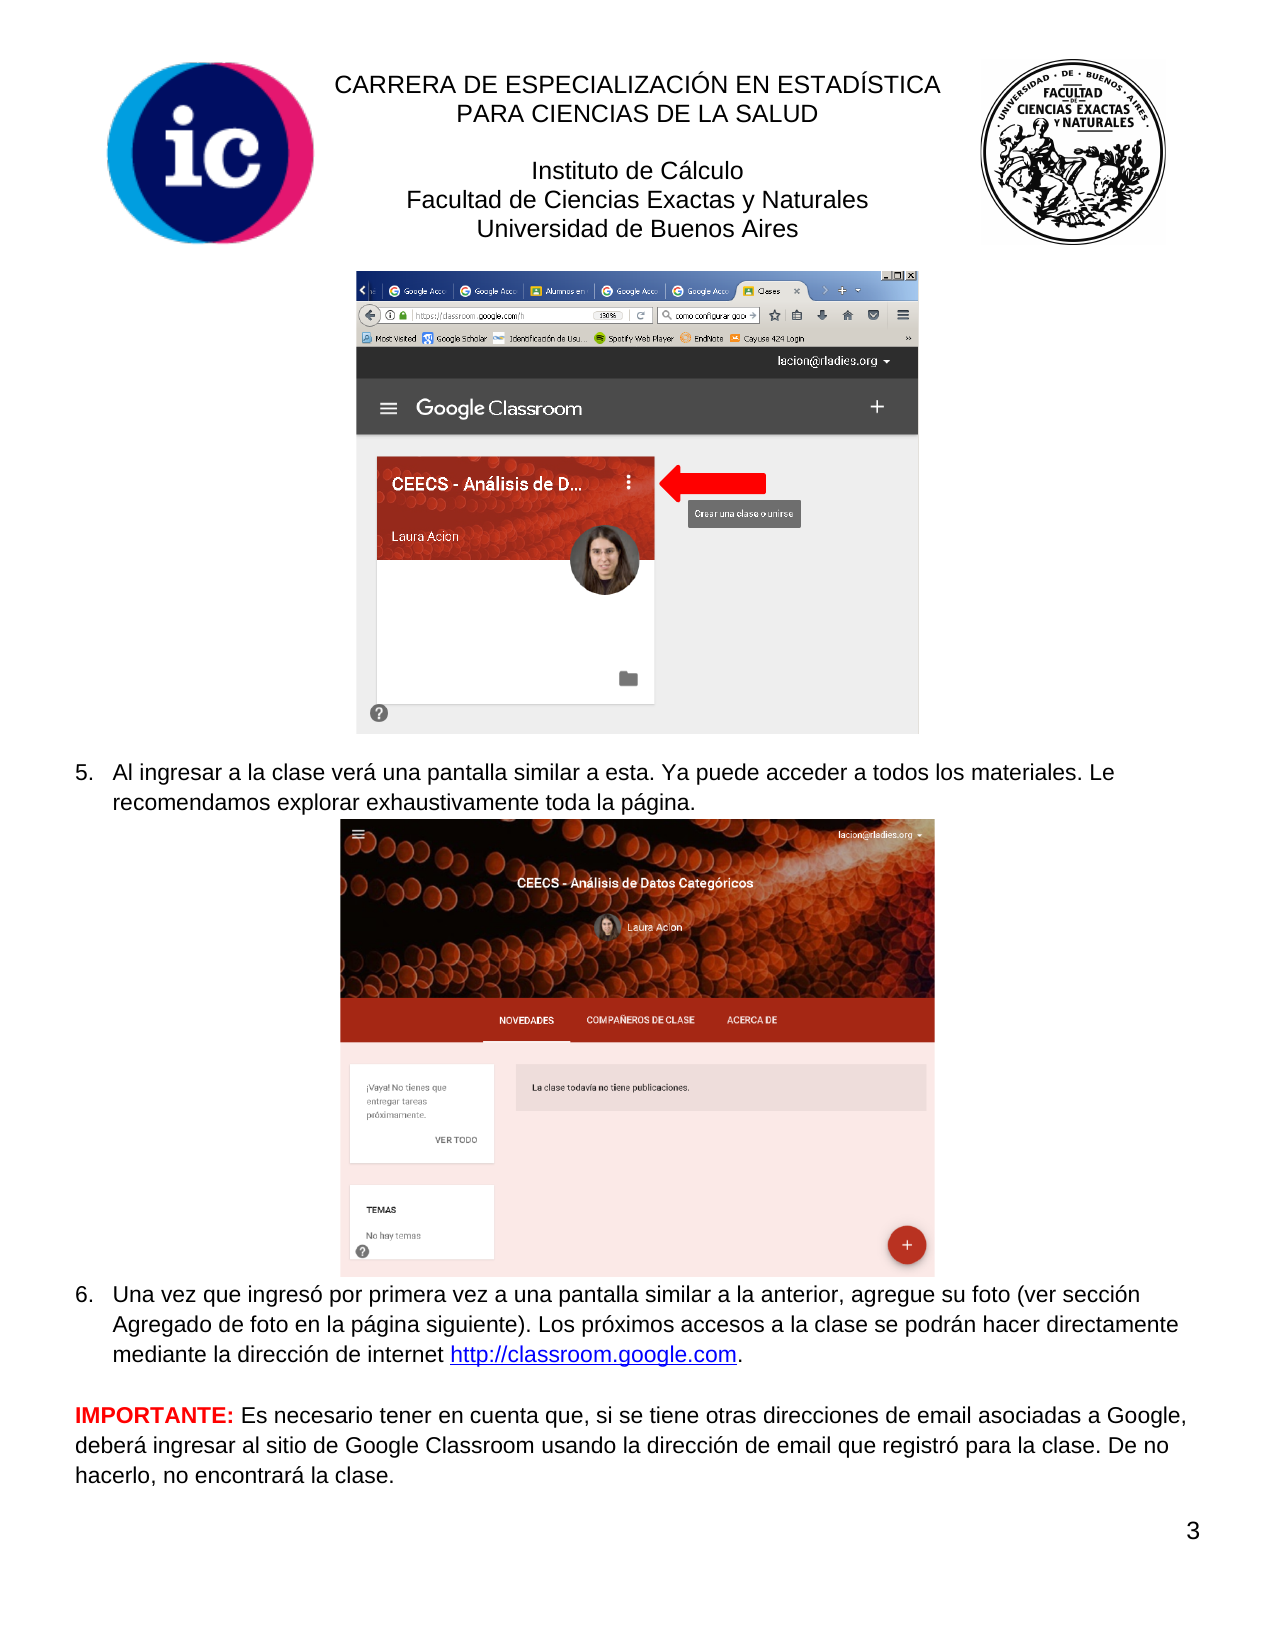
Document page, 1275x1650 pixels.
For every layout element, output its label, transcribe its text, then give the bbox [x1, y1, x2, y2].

list IMPORTANTE: Es necesario tener en cuenta que, si se tiene otras direcciones de email asociadas a Google, deberá ingresar al sitio de Google Classroom usando la dirección de email que registró para la clase. De no hacerlo, no encontrará la clase. [75, 1402, 1200, 1488]
list Una vez que ingresó por primera vez a una pantalla similar a la anterior, agregue su foto (ver sección Agregado de foto en la página siguiente). Los próximos accesos a la clase se podrán hacer directamente mediante la dirección de internet http://classroom.google.com. [75, 1281, 1200, 1368]
picture [356, 271, 919, 734]
picture [75, 2, 326, 331]
list Al ingresar a la clase verá una pantalla similar a esta. Ya puede acceder a todos los materiales. Le recomendamos explorar exhaustivamente toda la página. [75, 759, 1200, 816]
picture [340, 819, 935, 1277]
picture [980, 59, 1166, 245]
